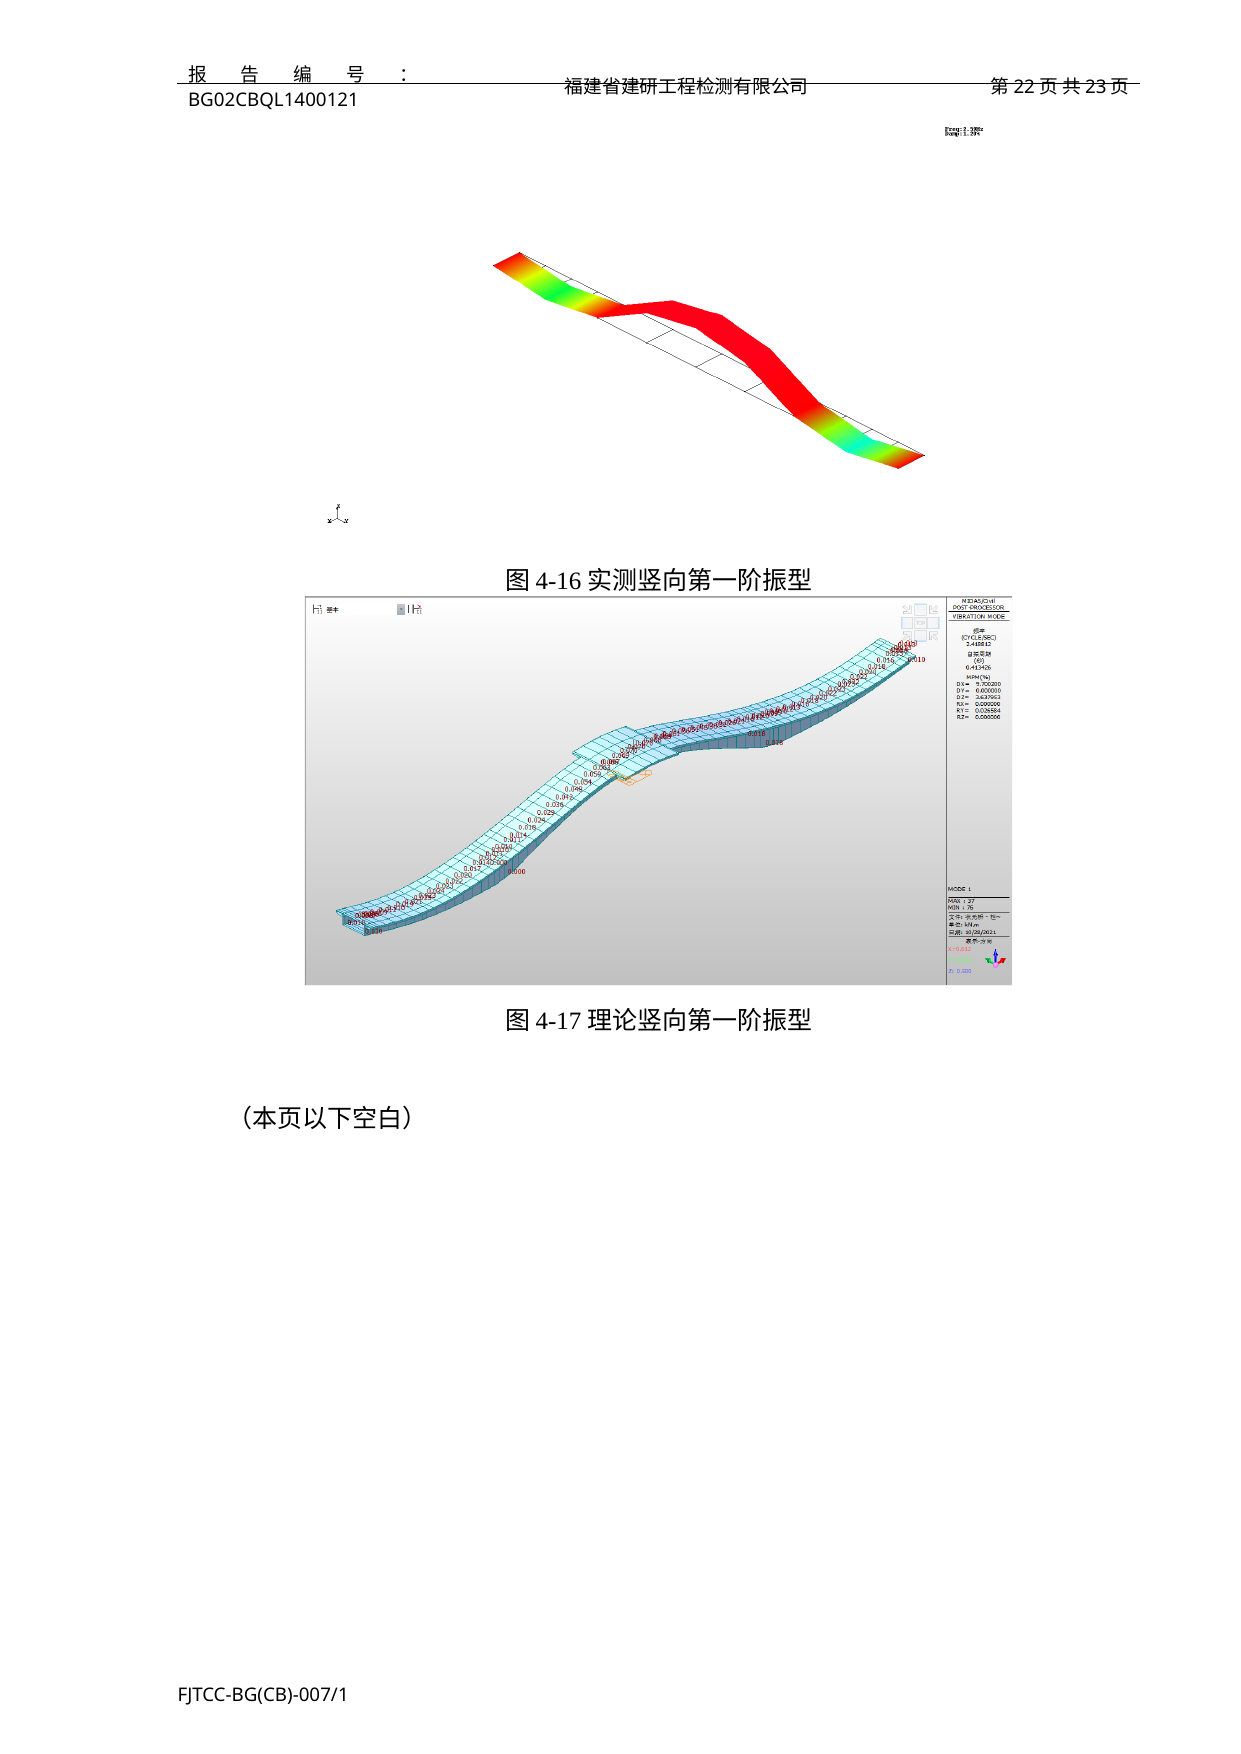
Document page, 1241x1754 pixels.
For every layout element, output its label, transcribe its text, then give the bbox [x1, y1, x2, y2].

picture [314, 121, 1003, 536]
text （本页以下空白） [177, 1084, 1140, 1149]
picture [304, 596, 1013, 986]
